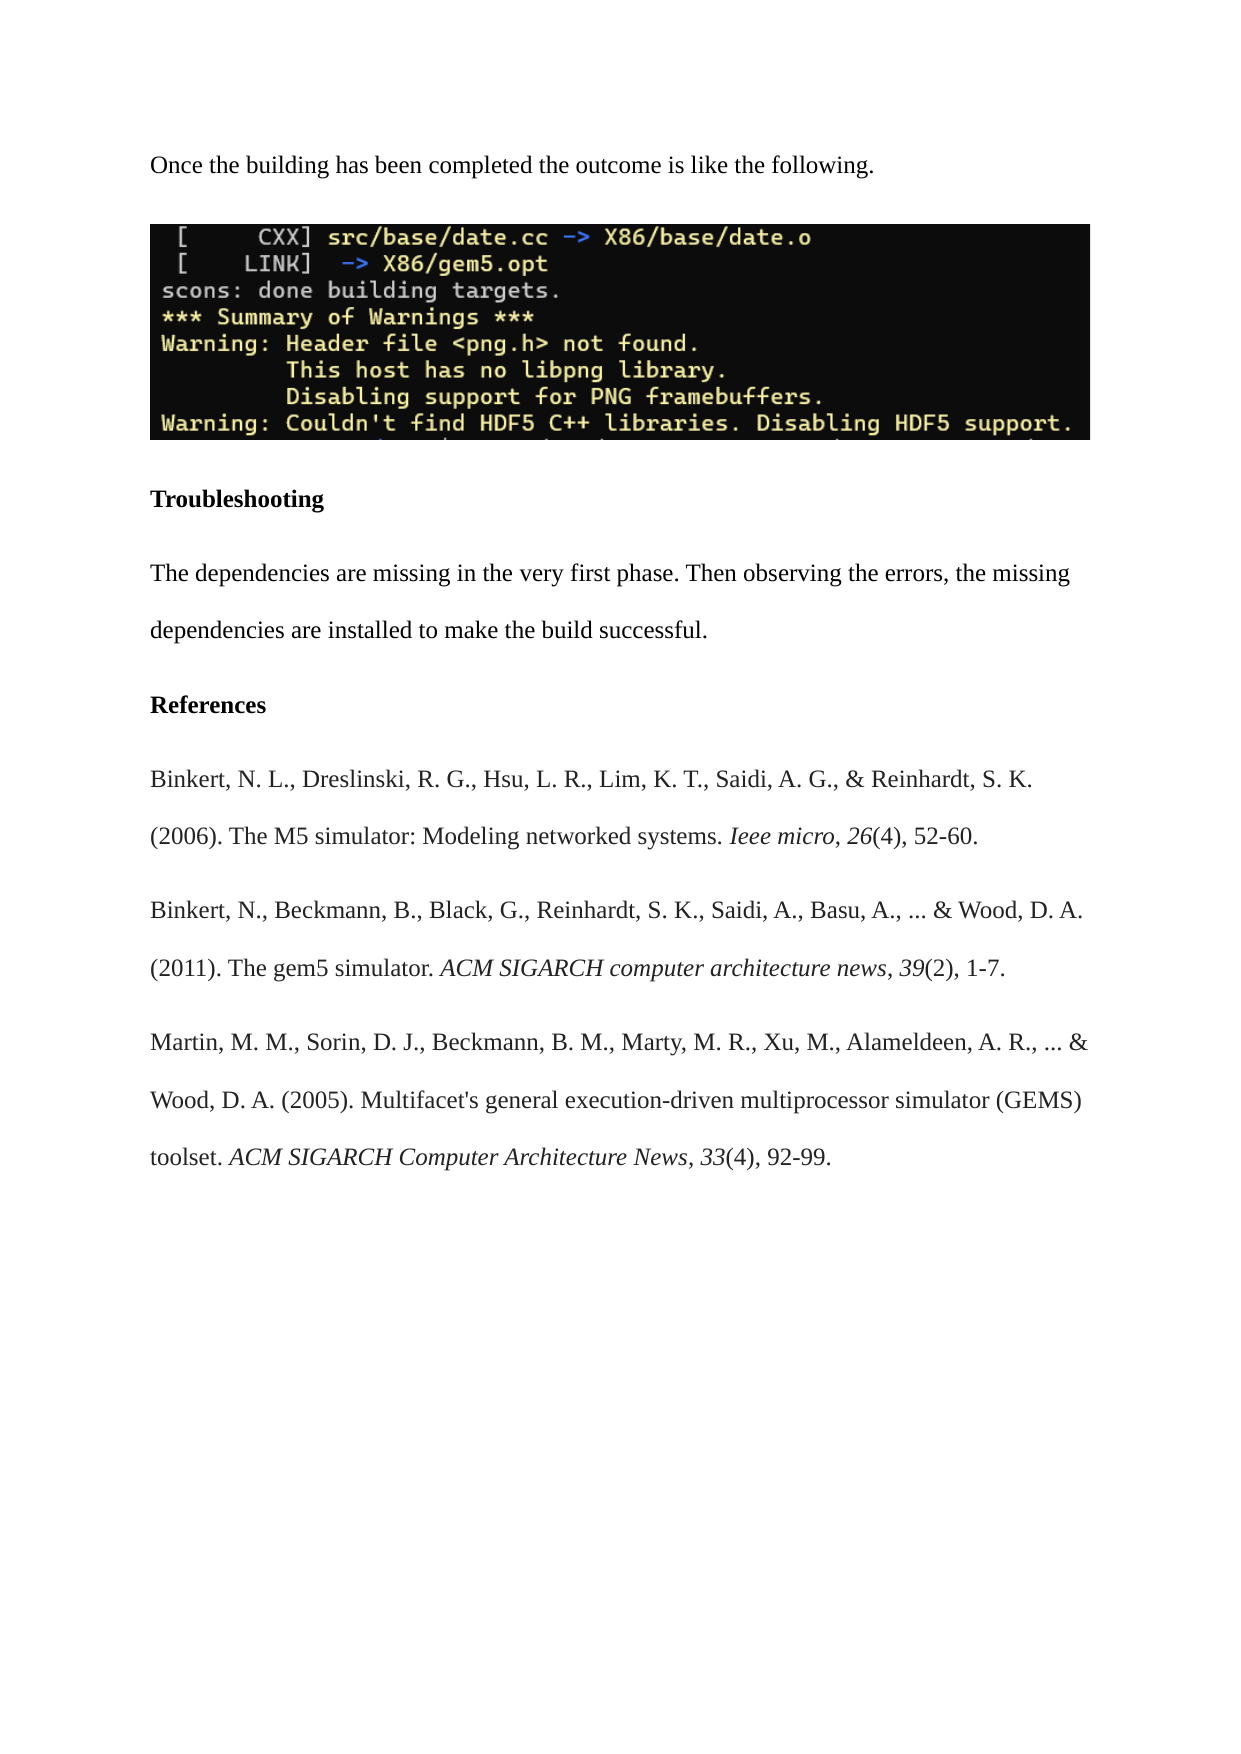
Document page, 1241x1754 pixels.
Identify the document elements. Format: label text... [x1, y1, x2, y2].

text Troubleshooting [150, 484, 1090, 513]
text Binkert, N., Beckmann, B., Black, G., Reinhardt, S. K., Saidi, A., Basu, A., ... & Wood, D. A. (2011). The gem5 simulator. ACM SIGARCH computer architecture news, 39(2), 1-7. [150, 896, 1090, 982]
text The dependencies are missing in the very first phase. Then observing the errors, the missing dependencies are installed to make the build successful. [150, 558, 1090, 644]
text Binkert, N. L., Dreslinski, R. G., Hsu, L. R., Lim, K. T., Saidi, A. G., & Reinhardt, S. K. (2006). The M5 simulator: Modeling networked systems. Ieee micro, 26(4), 52-60. [150, 764, 1090, 850]
text References [150, 690, 1090, 718]
text Once the building has been completed the outcome is like the following. [150, 150, 1090, 179]
text Martin, M. M., Sorin, D. J., Beckmann, B. M., Marty, M. R., Xu, M., Alameldeen, A. R., ... & Wood, D. A. (2005). Multifacet's general execution-driven multiprocessor simulator (GEMS) toolset. ACM SIGARCH Computer Architecture News, 33(4), 92-99. [150, 1027, 1090, 1171]
picture [150, 224, 1091, 440]
